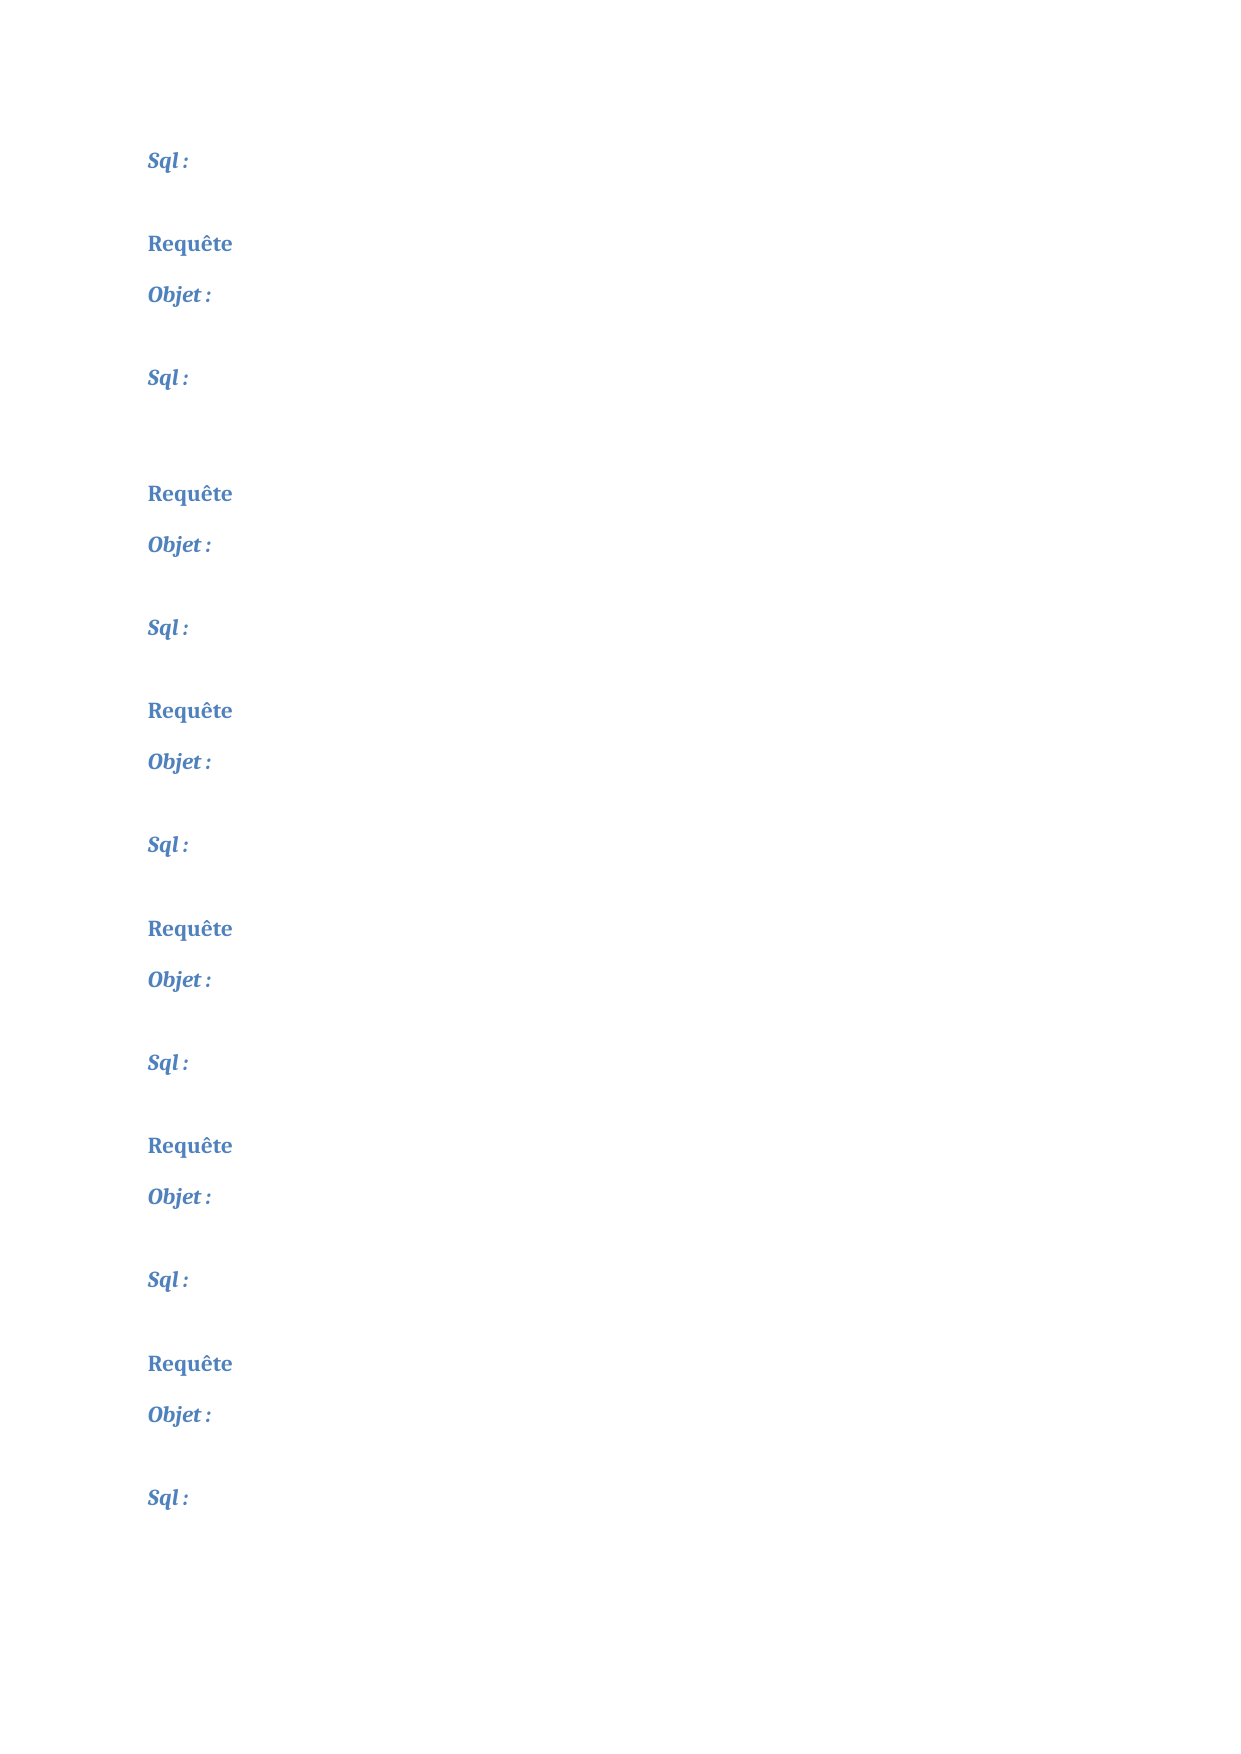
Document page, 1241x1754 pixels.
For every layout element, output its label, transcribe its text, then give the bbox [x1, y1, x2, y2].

subtitle Objet : [148, 282, 1093, 308]
subtitle Requête [148, 1351, 1093, 1377]
subtitle Sql : [148, 365, 1093, 391]
subtitle Objet : [148, 1402, 1093, 1428]
subtitle Requête [148, 1133, 1093, 1159]
subtitle Sql : [148, 832, 1093, 859]
subtitle Sql : [148, 148, 1093, 174]
subtitle Objet : [148, 1184, 1093, 1210]
subtitle Objet : [148, 532, 1093, 558]
subtitle Objet : [148, 749, 1093, 775]
subtitle Requête [148, 698, 1093, 724]
subtitle Sql : [148, 1267, 1093, 1294]
subtitle Sql : [148, 615, 1093, 641]
subtitle Requête [148, 231, 1093, 257]
subtitle Requête [148, 916, 1093, 942]
subtitle Objet : [148, 967, 1093, 993]
subtitle Sql : [148, 1485, 1093, 1511]
subtitle Sql : [148, 1050, 1093, 1076]
subtitle Requête [148, 481, 1093, 507]
